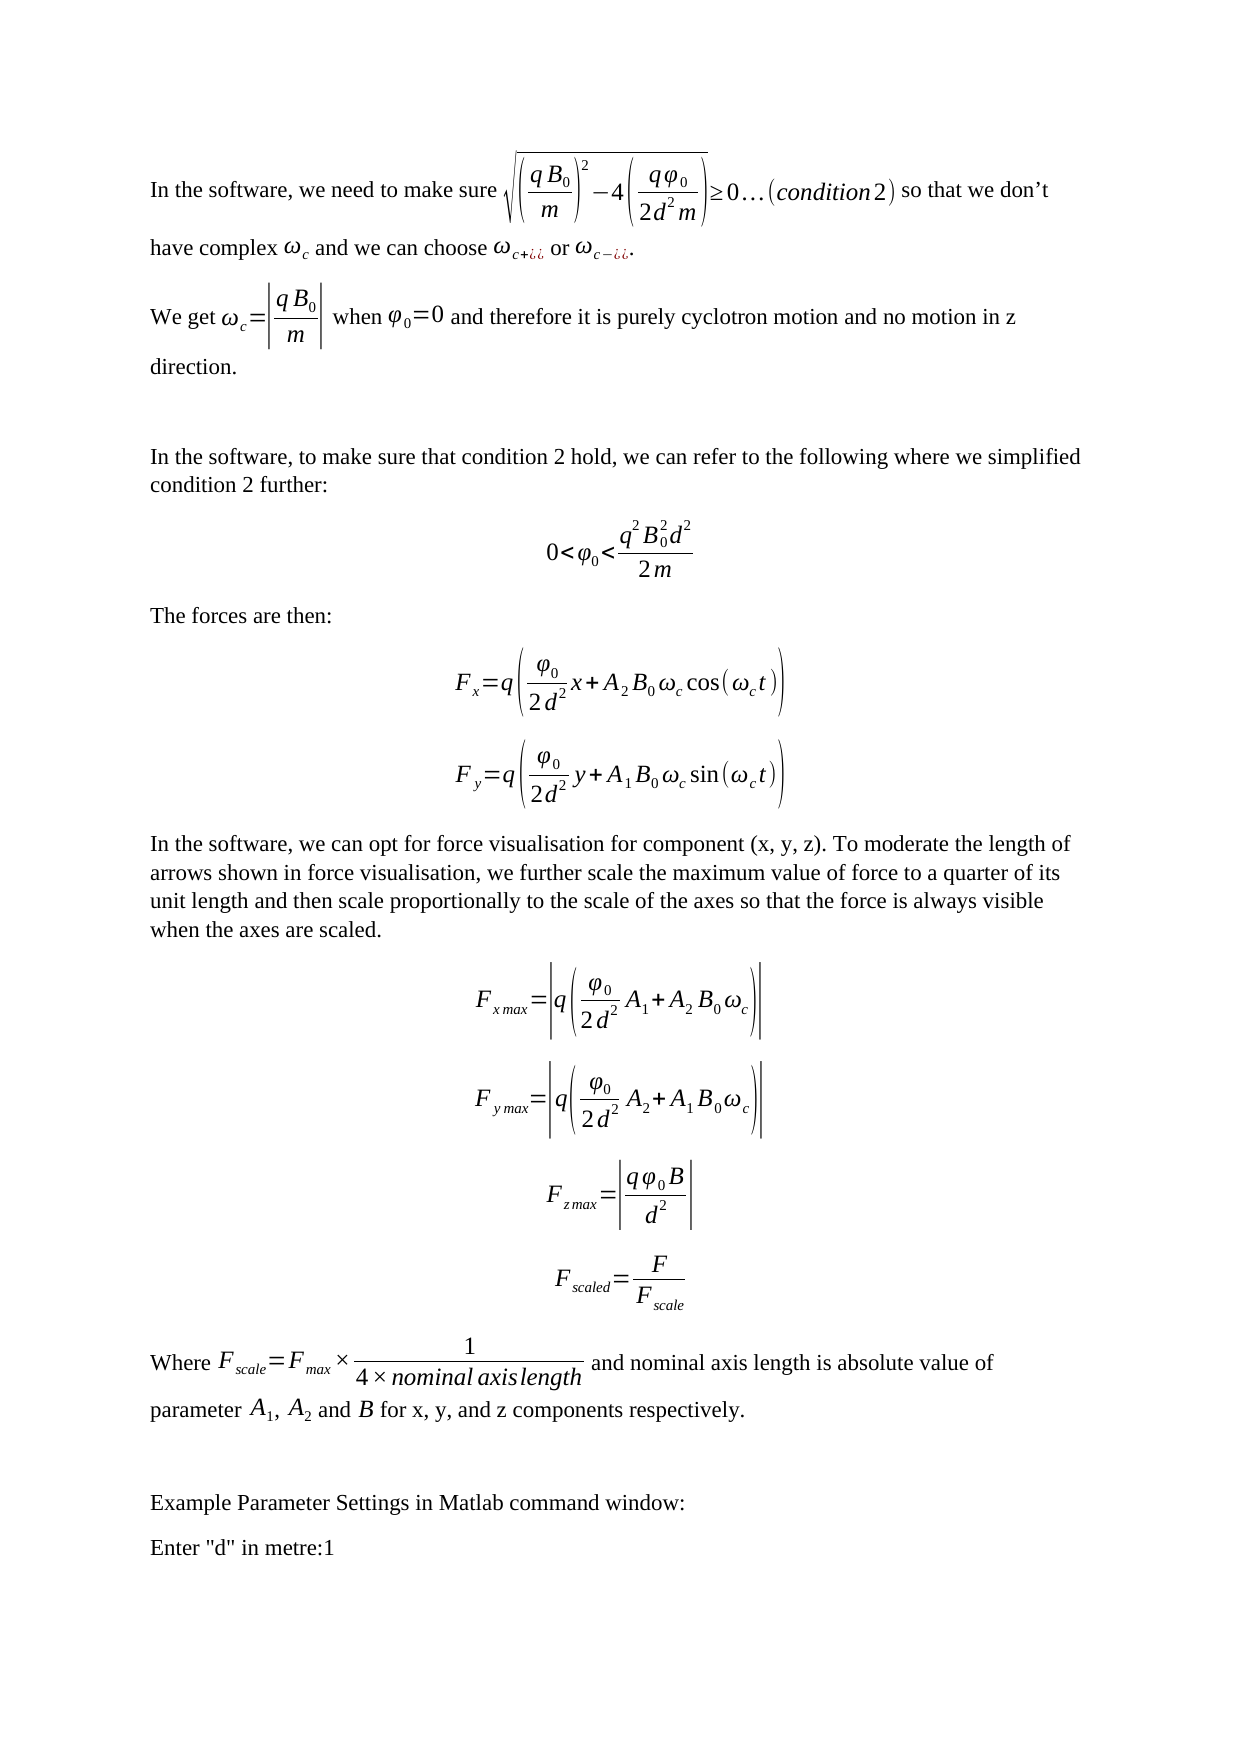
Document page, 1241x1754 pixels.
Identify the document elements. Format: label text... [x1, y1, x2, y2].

text In the software, we can opt for force visualisation for component (x, y, z). To moderate the length of arrows shown in force visualisation, we further scale the maximum value of force to a quarter of its unit length and then scale proportionally to the scale of the axes so that the force is always visible when the axes are scaled. [150, 831, 1090, 942]
text Where and nominal axis length is absolute value of parameter , and for x, y, and z components respectively. [150, 1332, 1090, 1425]
text In the software, we need to make sure so that we don’t have complex and we can choose or . [150, 150, 1090, 263]
text The forces are then: [150, 602, 1090, 628]
text We get when and therefore it is purely cyclotron motion and no motion in z direction. [150, 282, 1090, 379]
text Example Parameter Settings in Matlab command window: [150, 1489, 1090, 1515]
text Enter "d" in metre:1 [150, 1534, 1090, 1560]
text In the software, to make sure that condition 2 hold, we can refer to the following where we simplified condition 2 further: [150, 443, 1090, 498]
